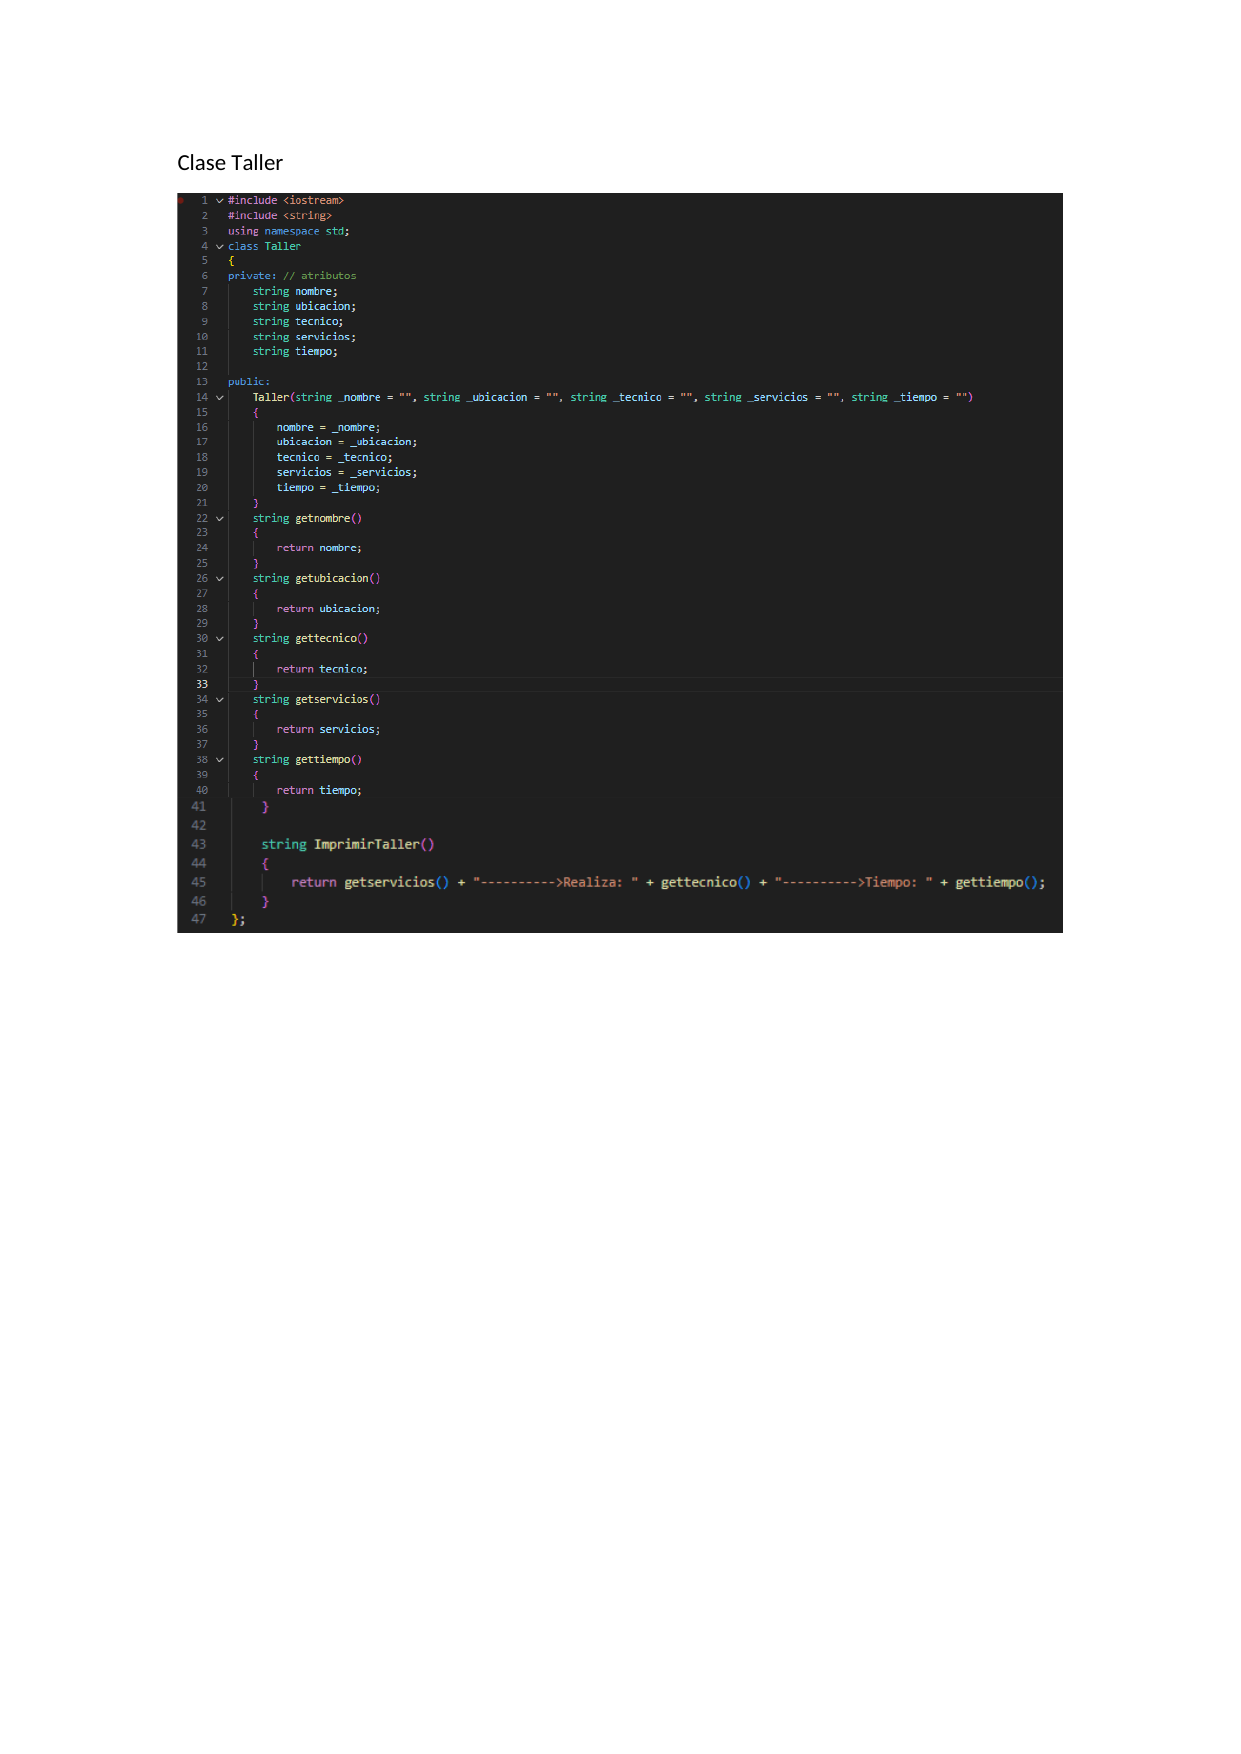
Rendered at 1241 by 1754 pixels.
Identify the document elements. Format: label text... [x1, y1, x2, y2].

text Clase Taller [177, 148, 1063, 176]
